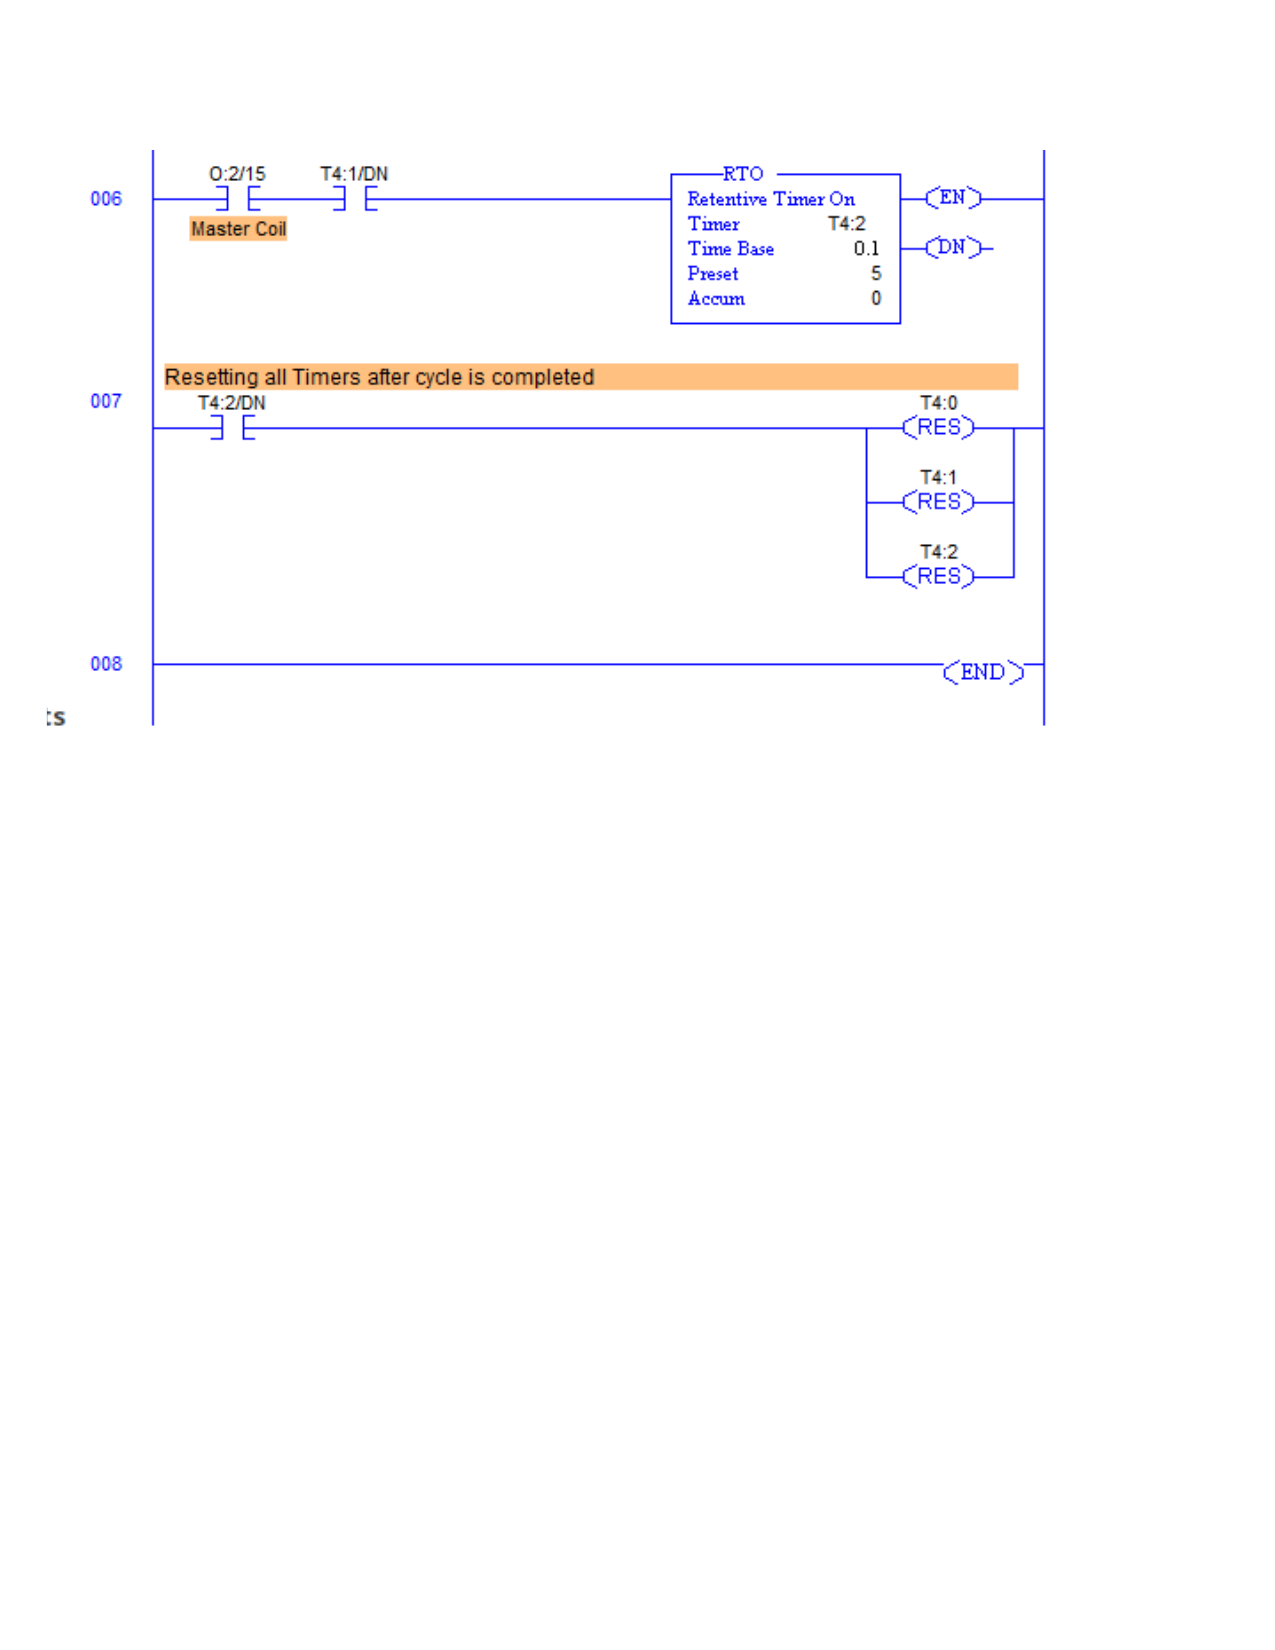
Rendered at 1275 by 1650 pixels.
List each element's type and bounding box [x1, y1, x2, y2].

picture [46, 150, 1143, 781]
